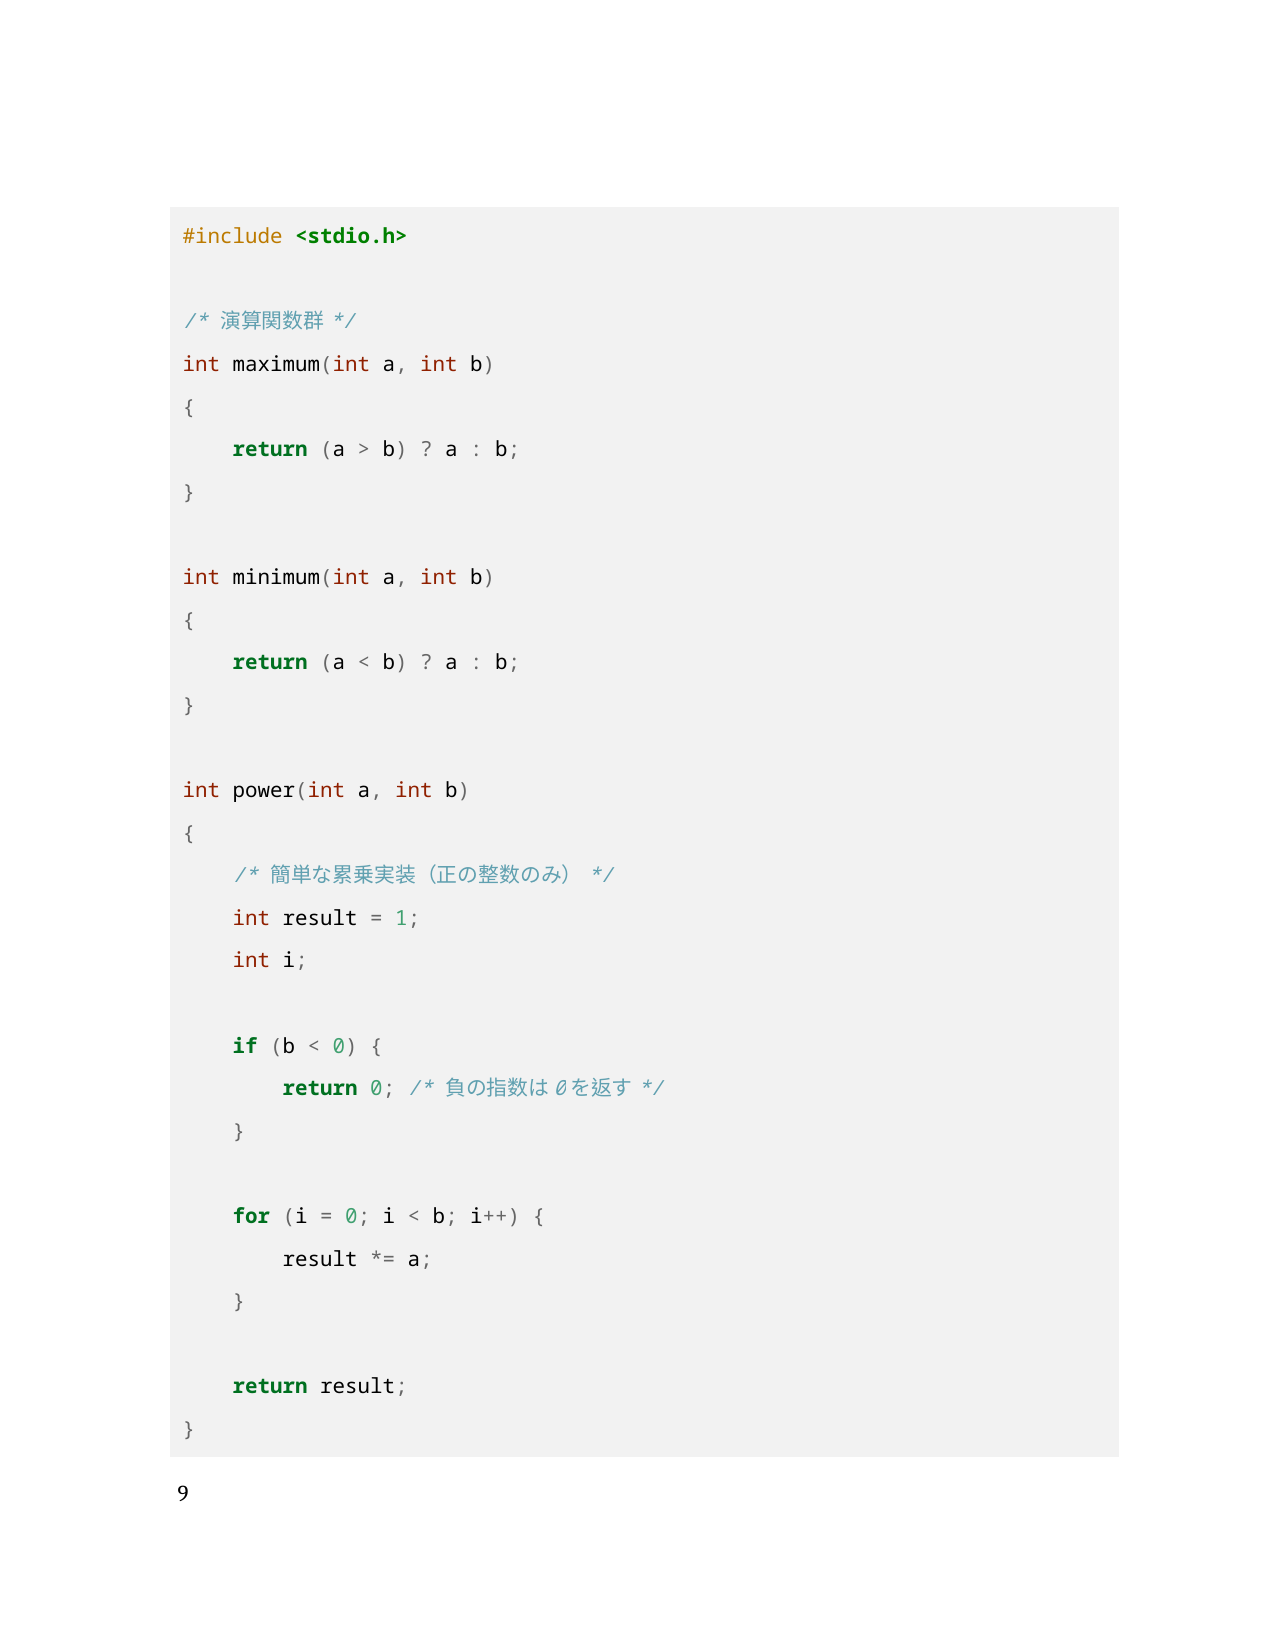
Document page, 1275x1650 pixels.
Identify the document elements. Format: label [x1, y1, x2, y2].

text [183, 219, 1106, 1445]
